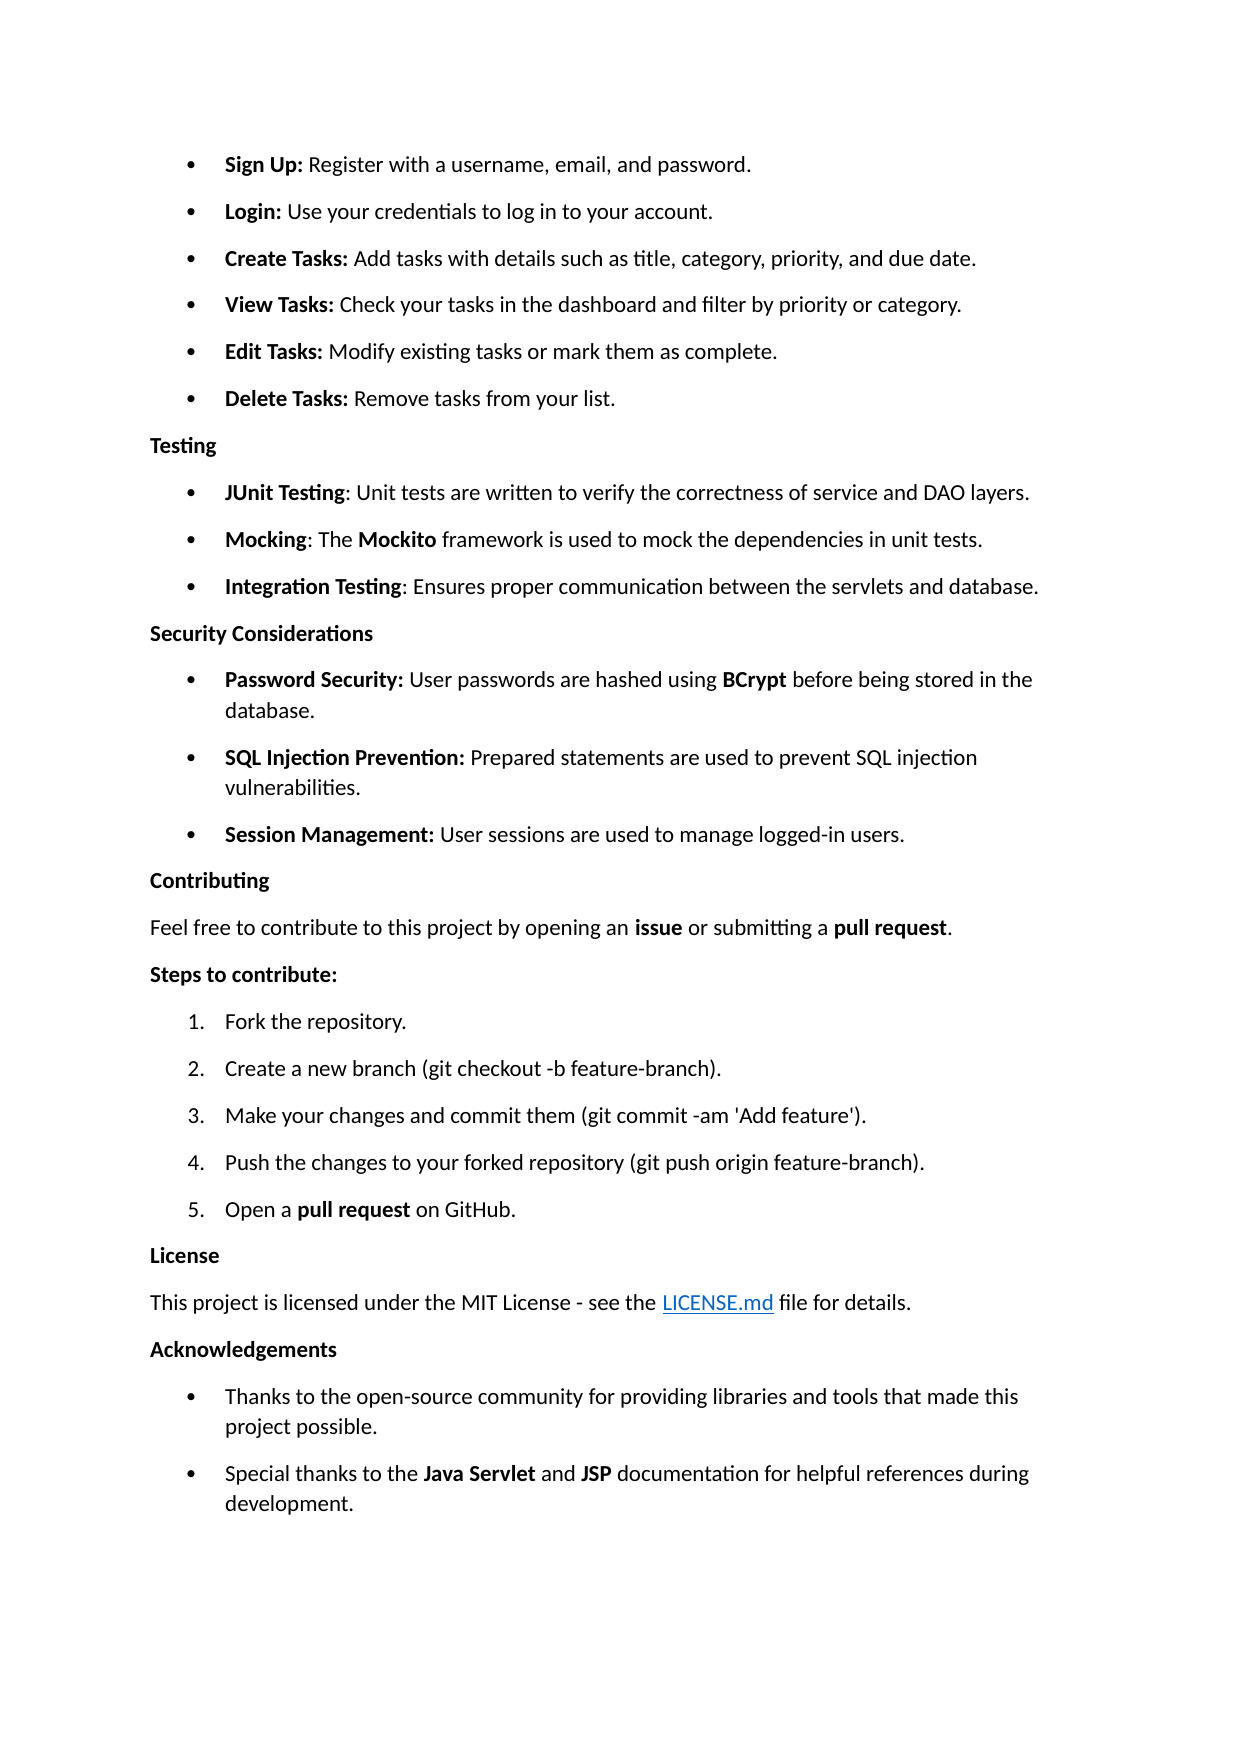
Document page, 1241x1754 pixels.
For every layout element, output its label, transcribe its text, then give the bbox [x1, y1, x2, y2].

list Fork the repository. [187, 1007, 1090, 1035]
text Acknowledgements [150, 1335, 1090, 1363]
list Special thanks to the Java Servlet and JSP documentation for helpful references during development. [187, 1459, 1090, 1518]
text Feel free to contribute to this project by opening an issue or submitting a pull request. [150, 913, 1090, 942]
list Create Tasks: Add tasks with details such as title, category, priority, and due date. [187, 244, 1090, 272]
list Create a new branch (git checkout -b feature-branch). [187, 1054, 1090, 1082]
list Thanks to the open-source community for providing libraries and tools that made this project possible. [187, 1382, 1090, 1441]
text This project is licensed under the MIT License - see the LICENSE.md file for details. [150, 1288, 1090, 1317]
text Security Considerations [150, 619, 1090, 647]
list View Tasks: Check your tasks in the dashboard and filter by priority or category. [187, 291, 1090, 319]
list Mocking: The Mockito framework is used to mock the dependencies in unit tests. [187, 525, 1090, 553]
list Delete Tasks: Remove tasks from your list. [187, 384, 1090, 412]
list Edit Tasks: Modify existing tasks or mark them as complete. [187, 337, 1090, 366]
list Integration Testing: Ensures proper communication between the servlets and database. [187, 572, 1090, 600]
list SQL Injection Prevention: Prepared statements are used to prevent SQL injection vulnerabilities. [187, 743, 1090, 801]
list Sign Up: Register with a username, email, and password. [187, 150, 1090, 178]
text License [150, 1242, 1090, 1270]
list Login: Use your credentials to log in to your account. [187, 197, 1090, 225]
list Open a pull request on GitHub. [187, 1195, 1090, 1223]
list Push the changes to your forked repository (git push origin feature-branch). [187, 1148, 1090, 1176]
list Password Security: User passwords are hashed using BCrypt before being stored in the database. [187, 666, 1090, 724]
text Testing [150, 431, 1090, 459]
text Contributing [150, 867, 1090, 895]
list JUnit Testing: Unit tests are written to verify the correctness of service and DAO layers. [187, 478, 1090, 506]
list Make your changes and commit them (git commit -am 'Add feature'). [187, 1101, 1090, 1129]
text Steps to contribute: [150, 960, 1090, 988]
list Session Management: User sessions are used to manage logged-in users. [187, 820, 1090, 848]
